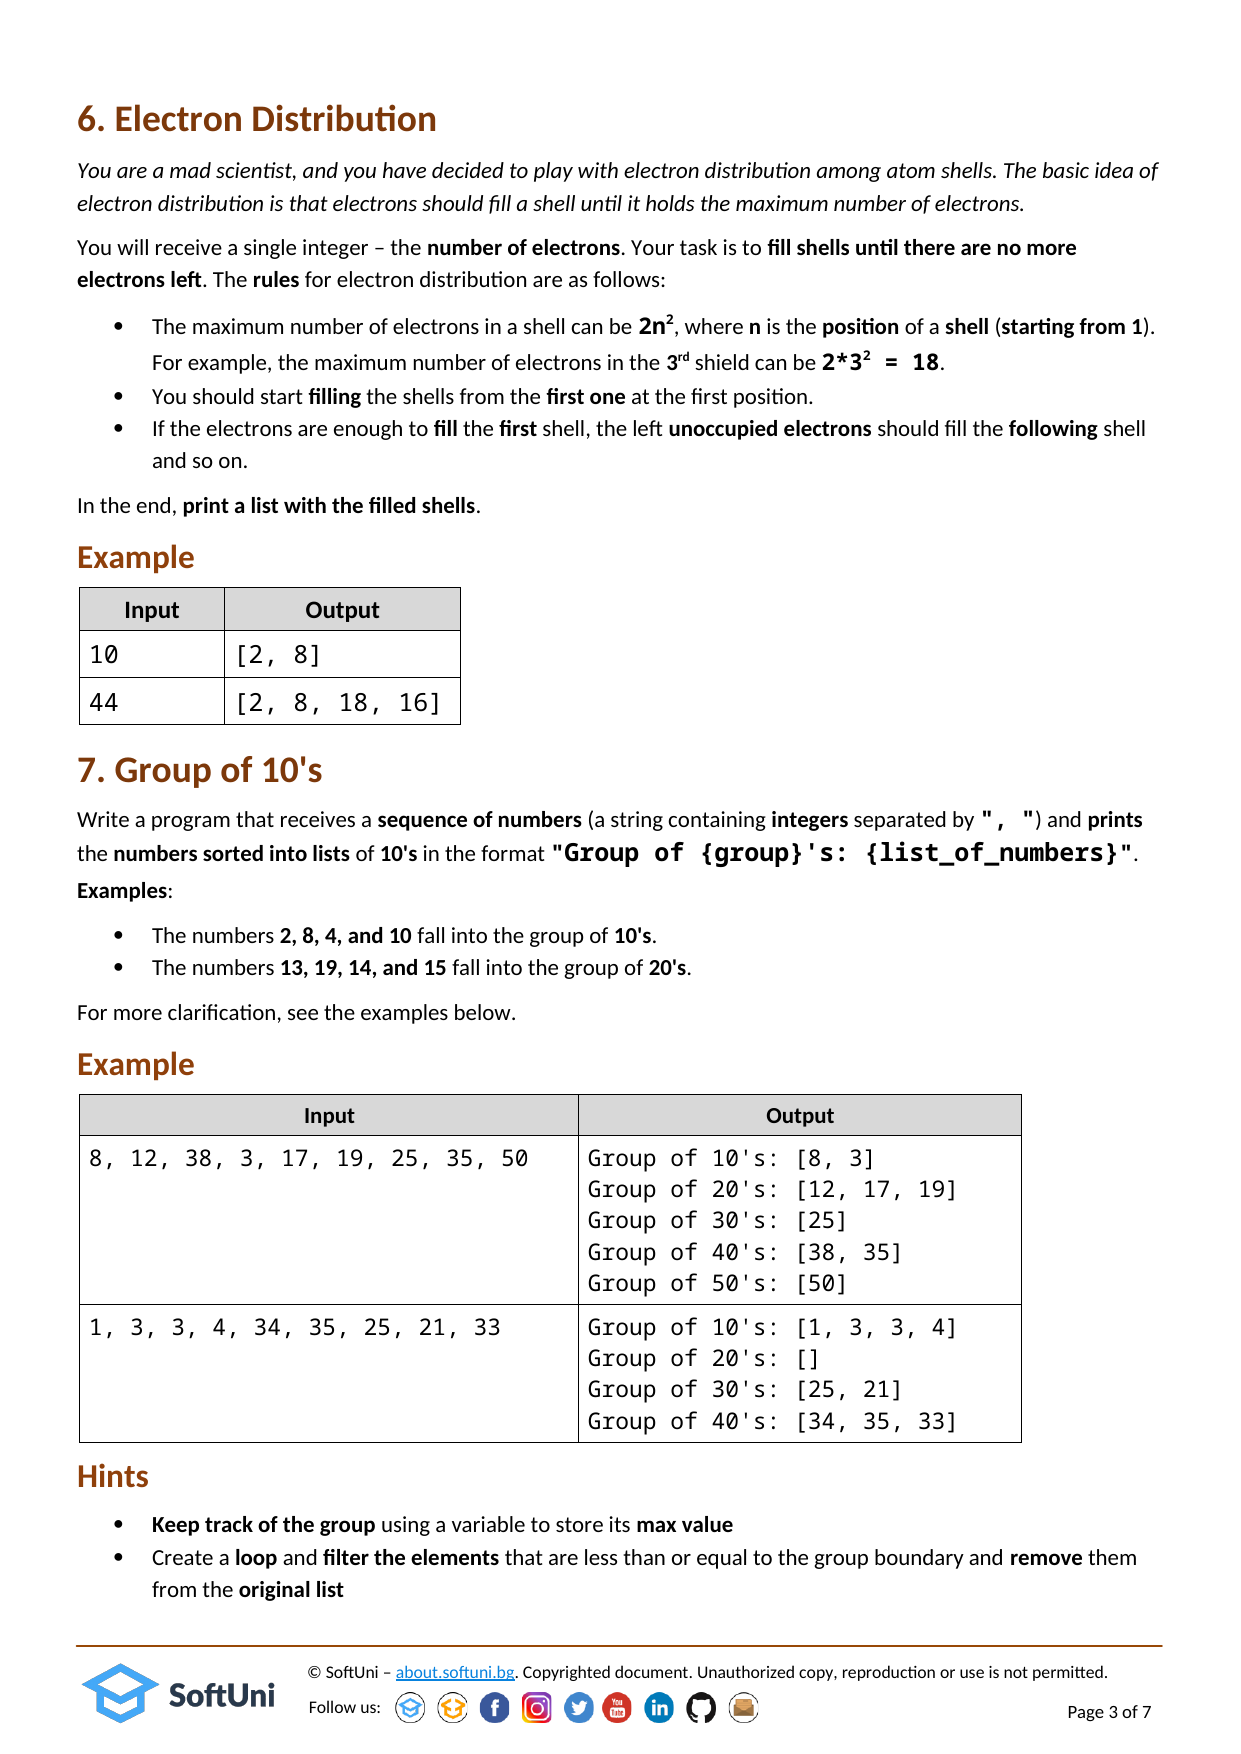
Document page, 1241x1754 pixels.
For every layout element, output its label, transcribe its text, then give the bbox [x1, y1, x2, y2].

picture [564, 1692, 594, 1723]
picture [658, 1705, 667, 1715]
table_cell Group of 10's: [1, 3, 3, 4] Group of 20's: [] Group of 30's: [25, 21] Group of 40's: [34, 35, 33] [579, 1305, 1021, 1442]
text You are a mad scientist, and you have decided to play with electron distribution among atom shells. The basic idea of electron distribution is that electrons should fill a shell until it holds the maximum number of electrons. [77, 156, 1163, 217]
picture [602, 1692, 632, 1723]
picture [728, 1692, 759, 1723]
picture [437, 1692, 468, 1723]
subtitle Example [77, 536, 1163, 577]
list Create a loop and filter the elements that are less than or equal to the group boundary and remove them from the original list [114, 1543, 1163, 1603]
text For more clarification, see the examples below. [77, 998, 1163, 1026]
picture [395, 1692, 425, 1723]
table_cell 10 [80, 631, 224, 677]
text Examples: [77, 877, 1163, 904]
picture [522, 1692, 552, 1723]
list The numbers 2, 8, 4, and 10 fall into the group of 10's. [114, 921, 1163, 949]
list If the electrons are enough to fill the first shell, the left unoccupied electrons should fill the following shell and so on. [114, 414, 1163, 474]
subtitle Hints [77, 1455, 1163, 1496]
table_header Input [80, 588, 224, 630]
table_cell [2, 8] [225, 631, 460, 677]
text You will receive a single integer – the number of electrons. Your task is to fill shells until there are no more electrons left. The rules for electron distribution are as follows: [77, 233, 1163, 293]
picture [644, 1692, 654, 1702]
picture [644, 1713, 652, 1723]
list The maximum number of electrons in a shell can be 2n2, where n is the position of a shell (starting from 1). For example, the maximum number of electrons in the 3rd shield can be 2*32 = 18. [114, 310, 1163, 377]
list Keep track of the group using a variable to store its max value [114, 1510, 1163, 1538]
subtitle Electron Distribution [77, 95, 1163, 141]
picture [666, 1715, 674, 1723]
table_header Input [80, 1095, 578, 1135]
picture [75, 1658, 281, 1729]
text In the end, print a list with the filled shells. [77, 491, 1163, 519]
list The numbers 13, 19, 14, and 15 fall into the group of 20's. [114, 953, 1163, 981]
table_cell 8, 12, 38, 3, 17, 19, 25, 35, 50 [80, 1136, 578, 1304]
subtitle Example [77, 1043, 1163, 1083]
table_cell Group of 10's: [8, 3] Group of 20's: [12, 17, 19] Group of 30's: [25] Group of 40's: [38, 35] Group of 50's: [50] [579, 1136, 1021, 1304]
table_header Output [579, 1095, 1021, 1135]
table_cell 44 [80, 678, 224, 724]
picture [686, 1692, 716, 1723]
table_cell 1, 3, 3, 4, 34, 35, 25, 21, 33 [80, 1305, 578, 1442]
table_cell [2, 8, 18, 16] [225, 678, 460, 724]
table_header Output [225, 588, 460, 630]
picture [479, 1692, 510, 1723]
text Write a program that receives a sequence of numbers (a string containing integers separated by ", ") and prints the numbers sorted into lists of 10's in the format "Group of {group}'s: {list_of_numbers}". [77, 803, 1163, 868]
subtitle Group of 10's [77, 746, 1163, 792]
list You should start filling the shells from the first one at the first position. [114, 382, 1163, 410]
picture [665, 1692, 674, 1701]
